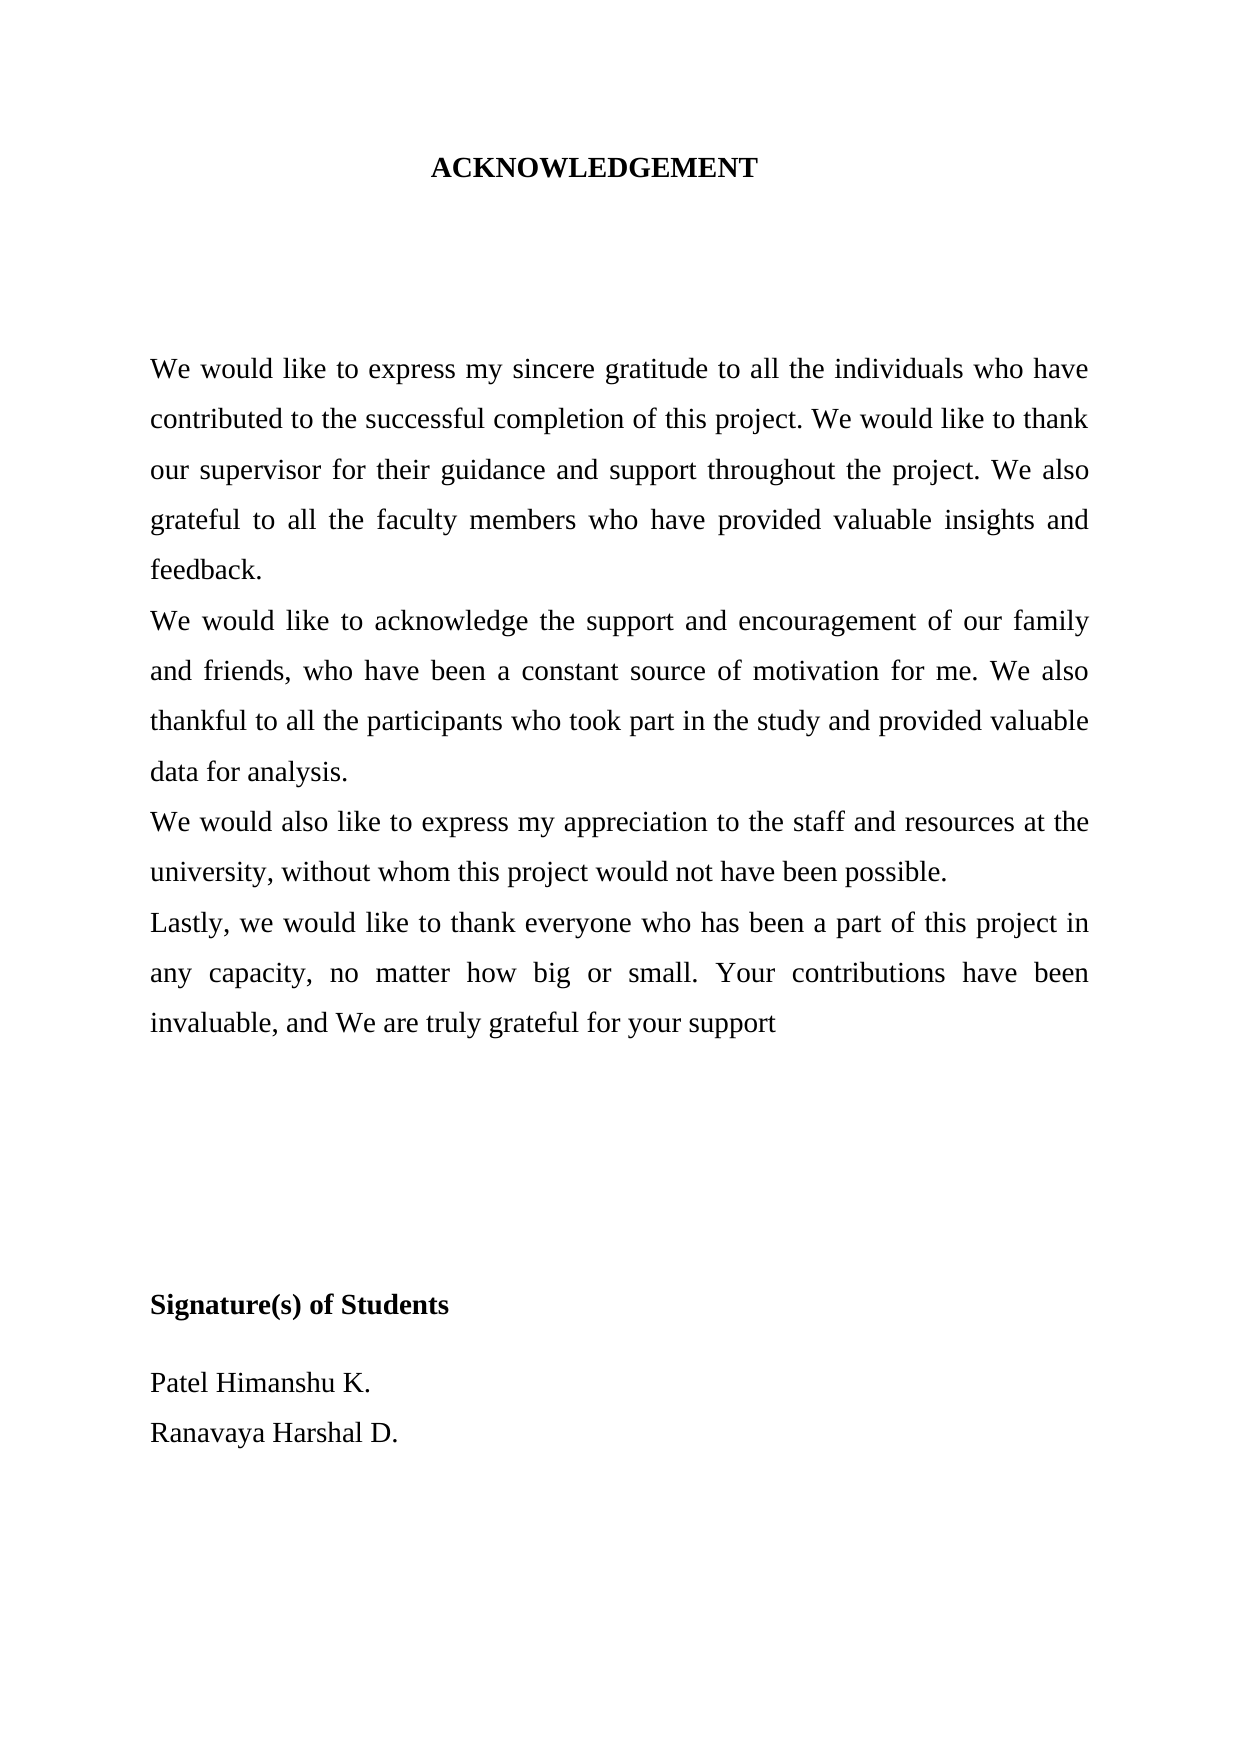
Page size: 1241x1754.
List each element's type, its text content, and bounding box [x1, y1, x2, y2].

subtitle ACKNOWLEDGEMENT [386, 150, 1002, 183]
text We would like to acknowledge the support and encouragement of our family and friends, who have been a constant source of motivation for me. We also thankful to all the participants who took part in the study and provided valuable data for analysis. [150, 603, 1090, 787]
text Patel Himanshu K. [150, 1365, 1090, 1398]
text Lastly, we would like to thank everyone who has been a part of this project in any capacity, no matter how big or small. Your contributions have been invaluable, and We are truly grateful for your support [150, 905, 1090, 1039]
text Ranavaya Harshal D. [150, 1415, 1090, 1448]
text We would like to express my sincere gratitude to all the individuals who have contributed to the successful completion of this project. We would like to thank our supervisor for their guidance and support throughout the project. We also grateful to all the faculty members who have provided valuable insights and feedback. [150, 351, 1090, 586]
text Signature(s) of Students [150, 1287, 1090, 1320]
text We would also like to express my appreciation to the staff and resources at the university, without whom this project would not have been possible. [150, 804, 1090, 888]
